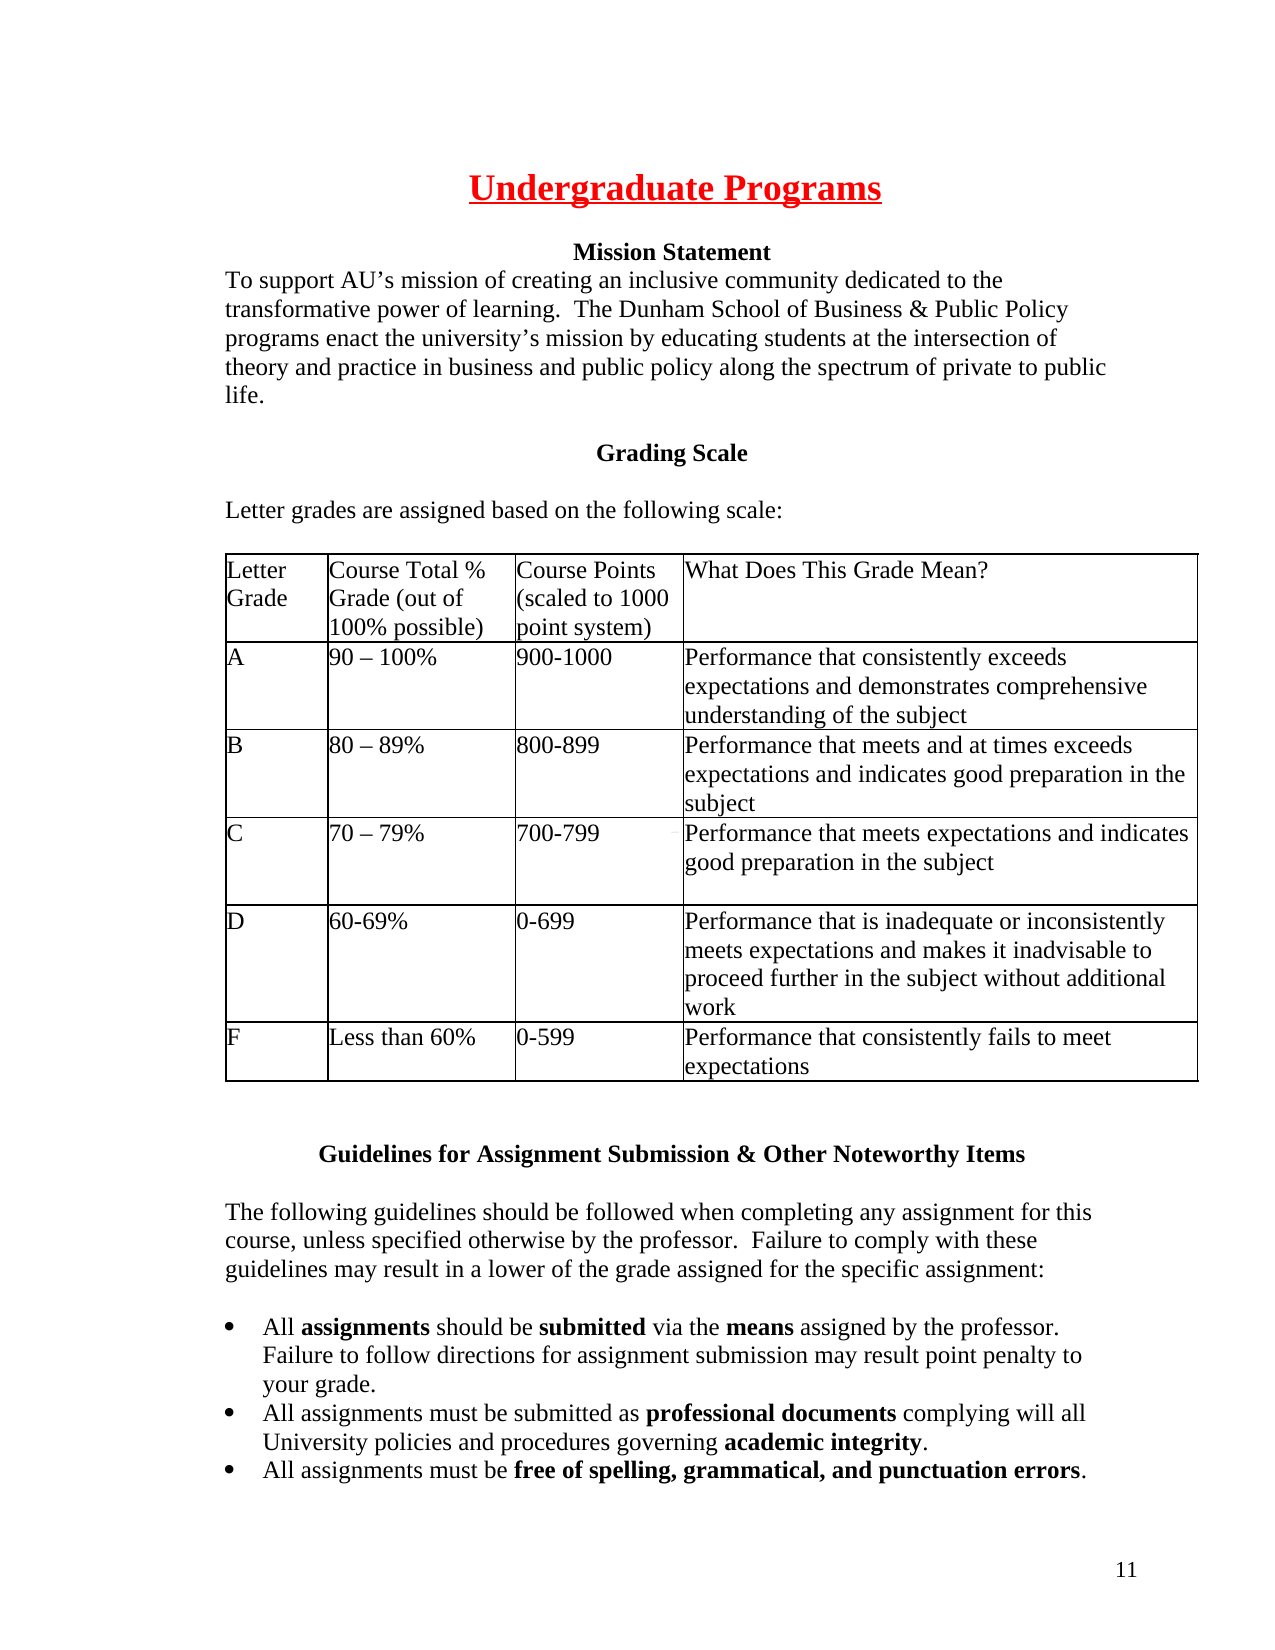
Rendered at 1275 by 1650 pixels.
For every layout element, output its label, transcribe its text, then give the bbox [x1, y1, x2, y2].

text Mission Statement [225, 237, 1125, 266]
table_cell 90 – 100% [329, 643, 515, 729]
table_cell 700-799 [516, 818, 683, 904]
text To support AU’s mission of creating an inclusive community dedicated to the transformative power of learning. The Dunham School of Business & Public Policy programs enact the university’s mission by educating students at the intersection of theory and practice in business and public policy along the spectrum of private to public life. [225, 266, 1125, 409]
table_header What Does This Grade Mean? [684, 555, 1197, 641]
table_cell 0-599 [516, 1023, 683, 1080]
table_cell C [227, 818, 327, 904]
table_header Course Total % Grade (out of 100% possible) [329, 555, 515, 641]
text Letter grades are assigned based on the following scale: [225, 496, 1125, 524]
table_cell Performance that is inadequate or inconsistently meets expectations and makes it inadvisable to proceed further in the subject without additional work [684, 906, 1197, 1021]
table_cell 0-699 [516, 906, 683, 1021]
table_cell Performance that consistently fails to meet expectations [684, 1023, 1197, 1080]
table_header Letter Grade [227, 555, 327, 641]
text Undergraduate Programs [225, 165, 1125, 208]
table_cell 80 – 89% [329, 730, 515, 817]
table_cell D [227, 906, 327, 1021]
table_cell Less than 60% [329, 1023, 515, 1080]
table_cell Performance that meets and at times exceeds expectations and indicates good preparation in the subject [684, 730, 1197, 817]
table_cell 800-899 [516, 730, 683, 817]
table_cell Performance that consistently exceeds expectations and demonstrates comprehensive understanding of the subject [684, 643, 1197, 729]
list All assignments must be submitted as professional documents complying will all University policies and procedures governing academic integrity. [225, 1398, 1125, 1455]
table_cell B [227, 730, 327, 817]
text The following guidelines should be followed when completing any assignment for this course, unless specified otherwise by the professor. Failure to comply with these guidelines may result in a lower of the grade assigned for the specific assignment: [225, 1197, 1125, 1283]
text Grading Scale [225, 438, 1125, 467]
table_cell 60-69% [329, 906, 515, 1021]
list All assignments must be free of spelling, grammatical, and punctuation errors. [225, 1455, 1125, 1484]
table_cell 900-1000 [516, 643, 683, 729]
table_cell F [227, 1023, 327, 1080]
text Guidelines for Assignment Submission & Other Noteworthy Items [225, 1139, 1125, 1168]
table_cell A [227, 643, 327, 729]
table_header Course Points (scaled to 1000 point system) [516, 555, 683, 641]
table_cell 70 – 79% [329, 818, 515, 904]
list All assignments should be submitted via the means assigned by the professor. Failure to follow directions for assignment submission may result point penalty to your grade. [225, 1312, 1125, 1398]
table_cell Performance that meets expectations and indicates good preparation in the subject [684, 818, 1197, 904]
